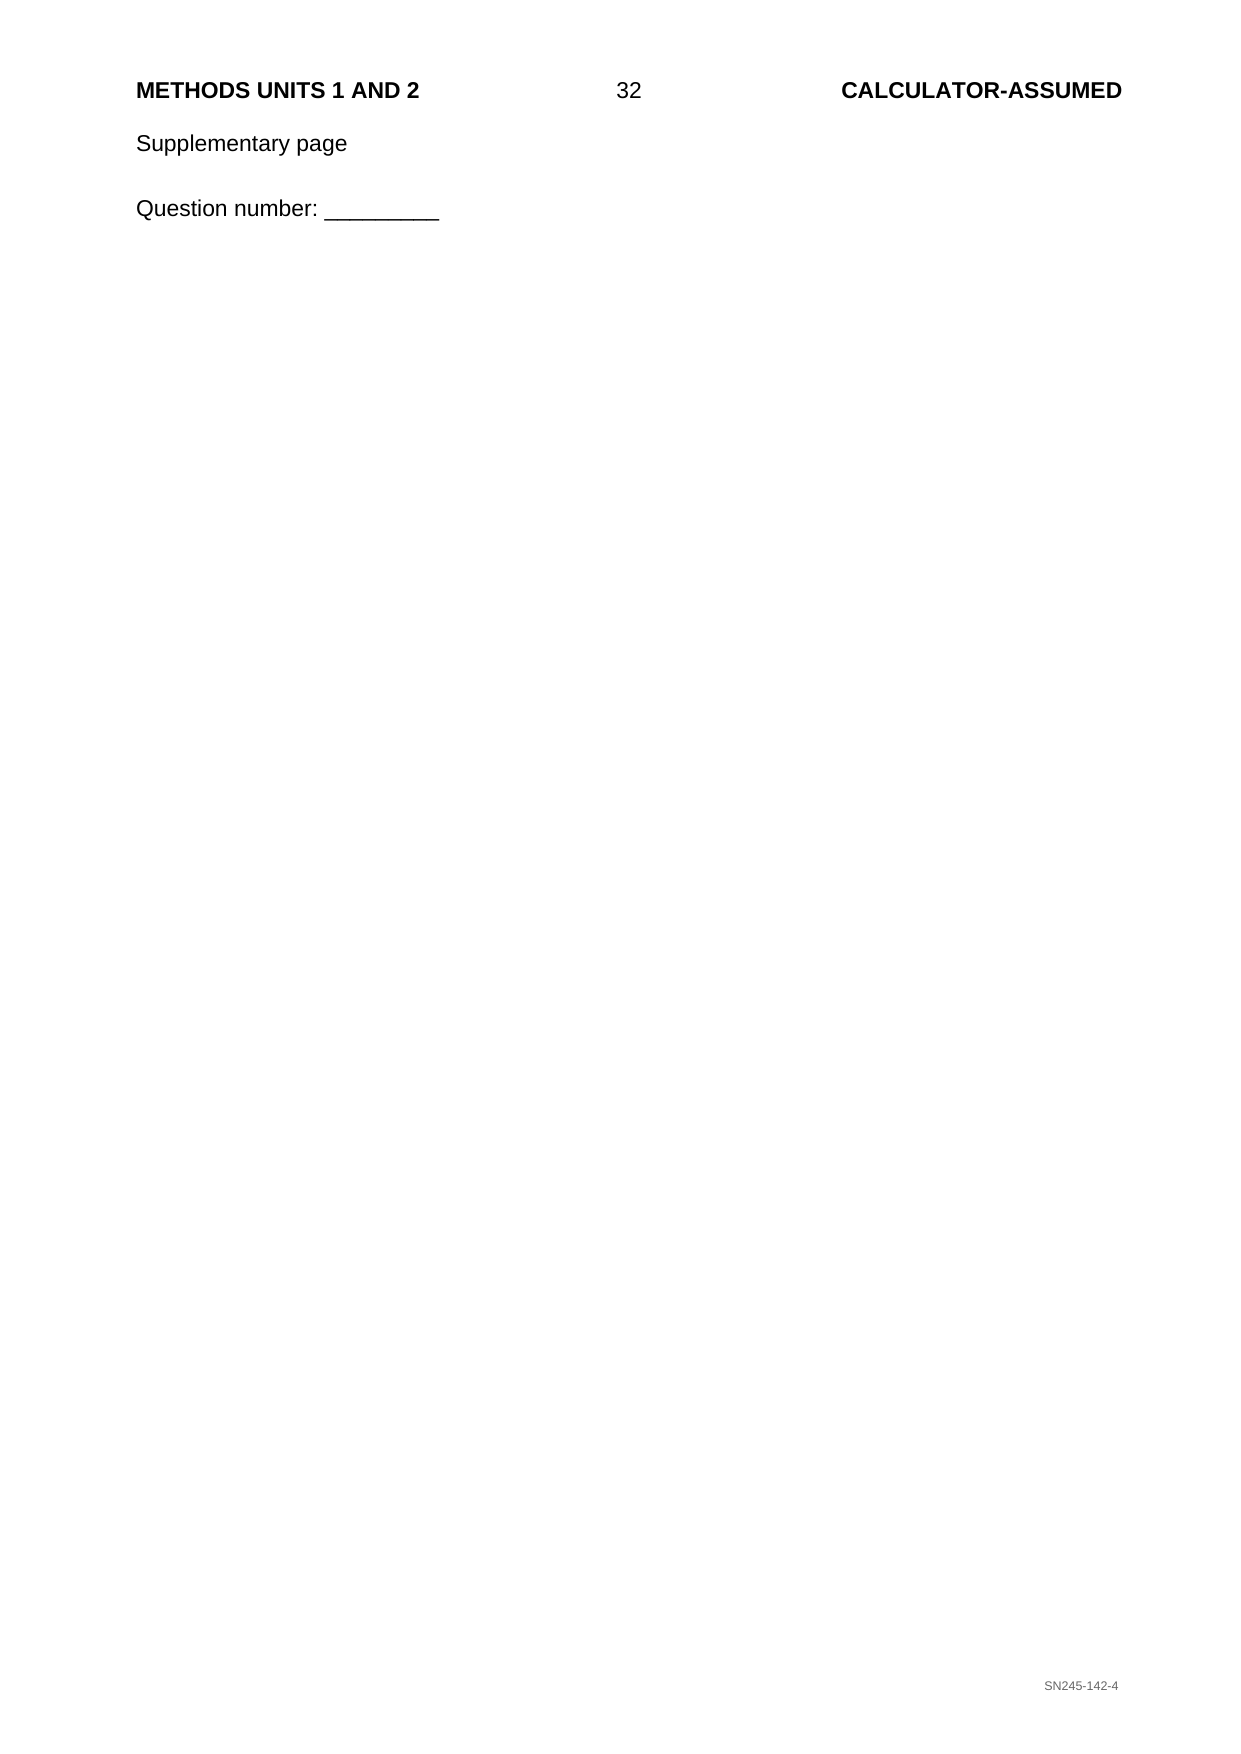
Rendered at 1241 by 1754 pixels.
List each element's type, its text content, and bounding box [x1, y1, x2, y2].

text Question number: _________ [136, 195, 1122, 221]
text Supplementary page [136, 130, 1122, 156]
